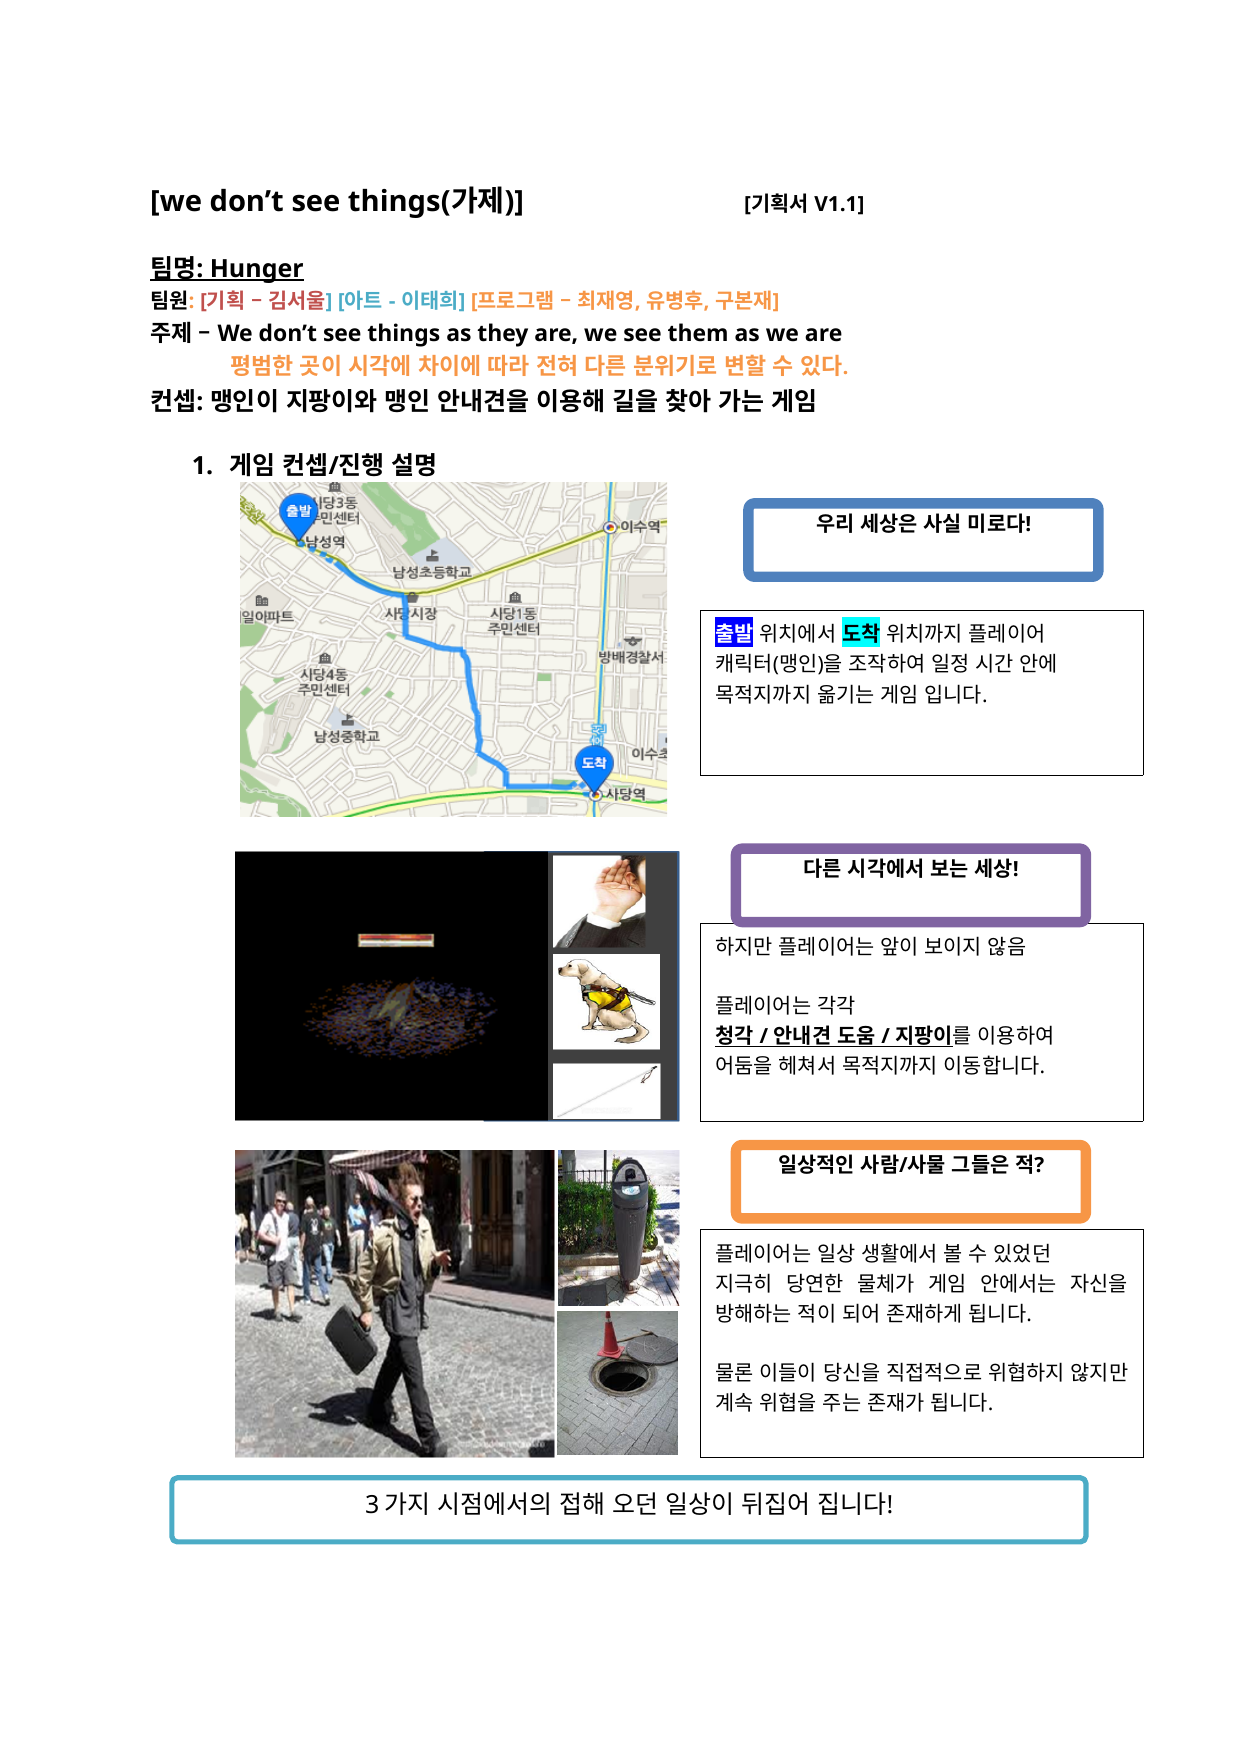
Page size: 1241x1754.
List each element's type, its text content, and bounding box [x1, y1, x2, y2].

text 주제 – We don’t see things as they are, we see them as we are 평범한 곳이 시각에 차이에 따라 전혀 다른 분위기로 변할 수 있다. [150, 314, 1090, 381]
picture [234, 1149, 680, 1458]
picture [240, 482, 668, 817]
picture [234, 851, 680, 1122]
text 팀명: Hunger [150, 248, 1090, 284]
text [we don’t see things(가제)] [기획서 V1.1] [150, 177, 1090, 219]
text 컨셉: 맹인이 지팡이와 맹인 안내견을 이용해 길을 찾아 가는 게임 [150, 381, 1090, 446]
text 팀원: [기획 – 김서울] [아트 - 이태희] [프로그램 – 최재영, 유병후, 구본재] [150, 284, 1090, 314]
